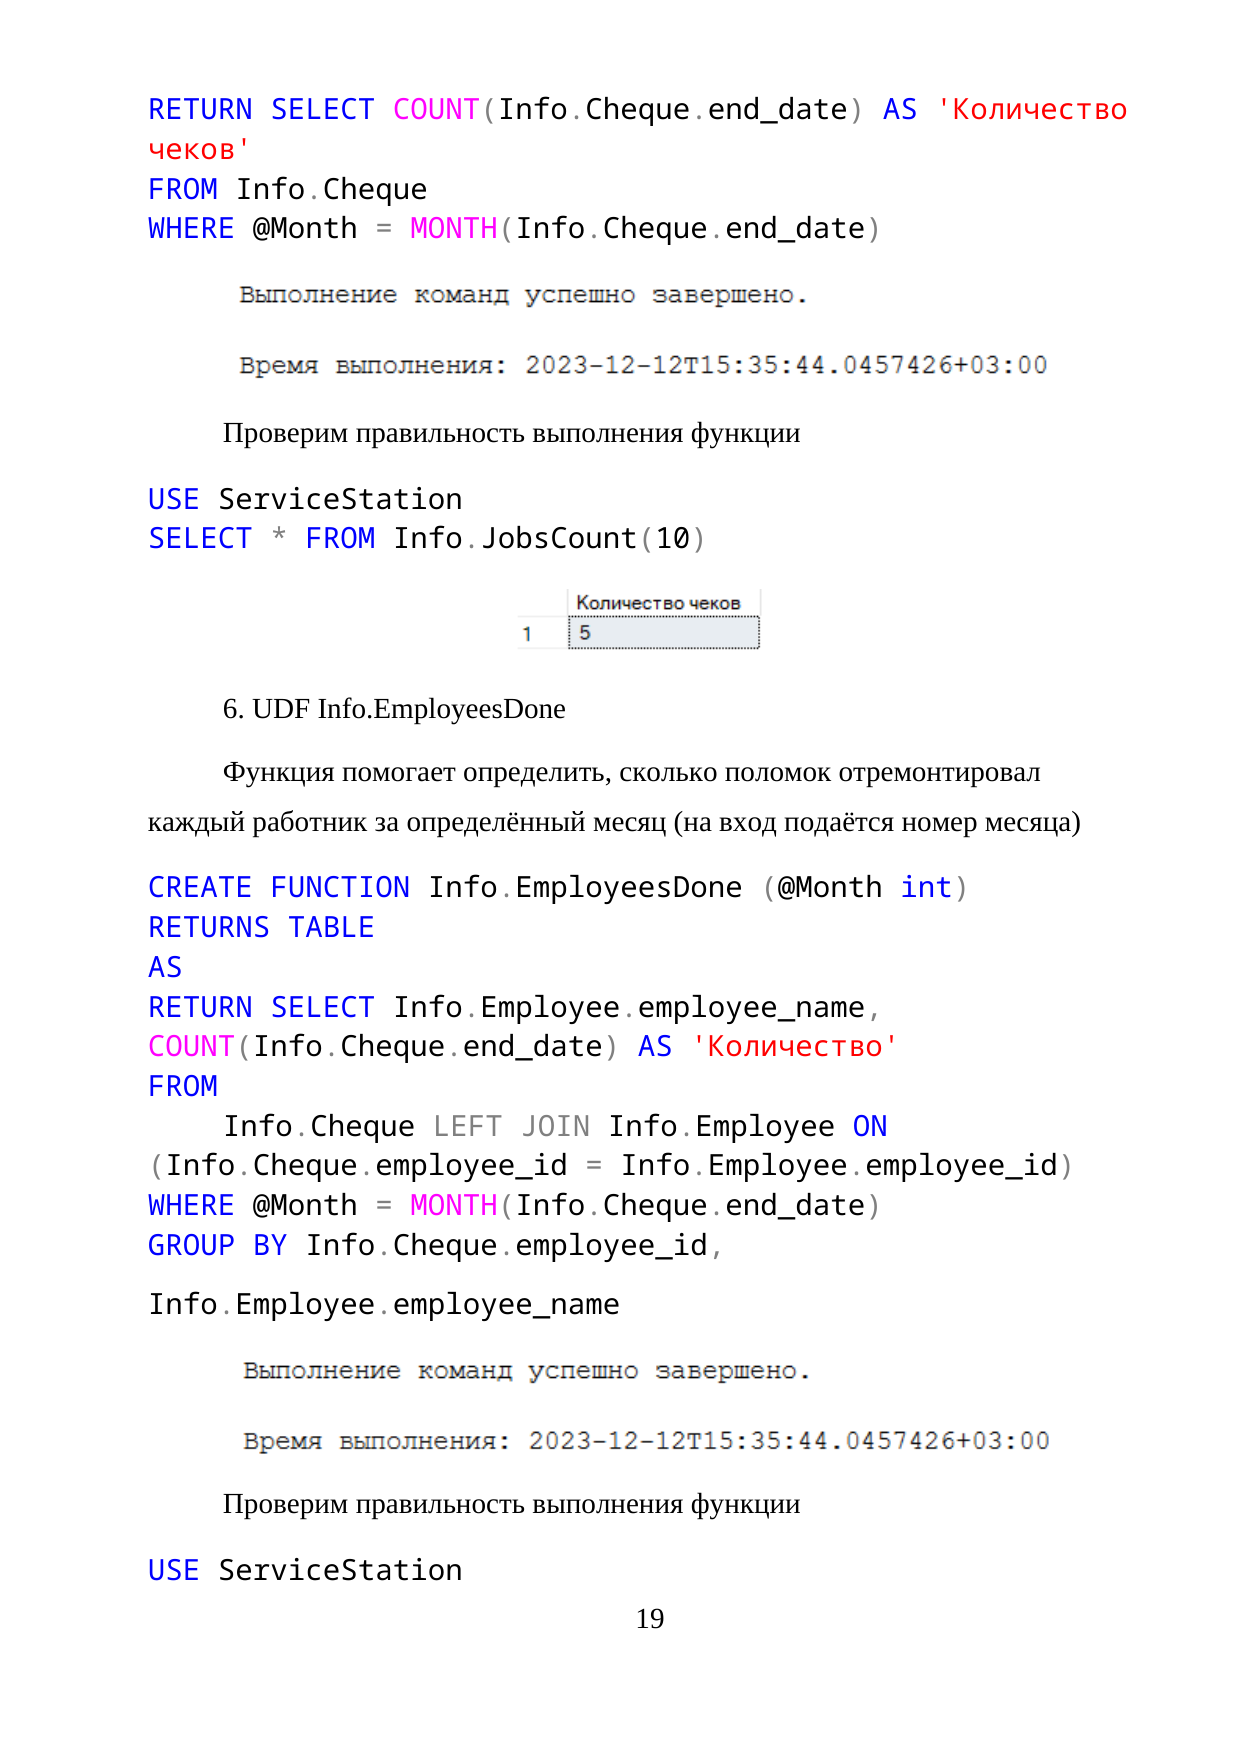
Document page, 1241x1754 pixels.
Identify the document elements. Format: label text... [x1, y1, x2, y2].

text Проверим правильность выполнения функции [148, 1486, 1137, 1520]
picture [219, 1355, 1066, 1457]
text FROM [148, 1065, 1214, 1105]
text FROM Info.Cheque [148, 168, 1214, 208]
text WHERE @Month = MONTH(Info.Cheque.end_date) [148, 1184, 1214, 1224]
text Функция помогает определить, сколько поломок отремонтировал каждый работник за определённый месяц (на вход подаётся номер месяца) [148, 754, 1137, 837]
text USE ServiceStation [148, 478, 1214, 518]
text RETURNS TABLE [148, 906, 1214, 946]
text SELECT * FROM Info.JobsCount(10) [148, 518, 1137, 557]
picture [226, 279, 1059, 386]
picture [517, 589, 768, 662]
text 6. UDF Info.EmployeesDone [148, 691, 1137, 724]
text USE ServiceStation [148, 1549, 1214, 1589]
text RETURN SELECT Info.Employee.employee_name, COUNT(Info.Cheque.end_date) AS 'Количество' [148, 986, 1214, 1065]
text WHERE @Month = MONTH(Info.Cheque.end_date) [148, 208, 1137, 247]
text Проверим правильность выполнения функции [148, 415, 1137, 449]
text AS [148, 946, 1214, 986]
text Info.Cheque LEFT JOIN Info.Employee ON (Info.Cheque.employee_id = Info.Employee.employee_id) [148, 1105, 1214, 1184]
text CREATE FUNCTION Info.EmployeesDone (@Month int) [148, 867, 1214, 906]
text RETURN SELECT COUNT(Info.Cheque.end_date) AS 'Количество чеков' [148, 89, 1214, 168]
text GROUP BY Info.Cheque.employee_id, Info.Employee.employee_name [148, 1224, 1137, 1323]
